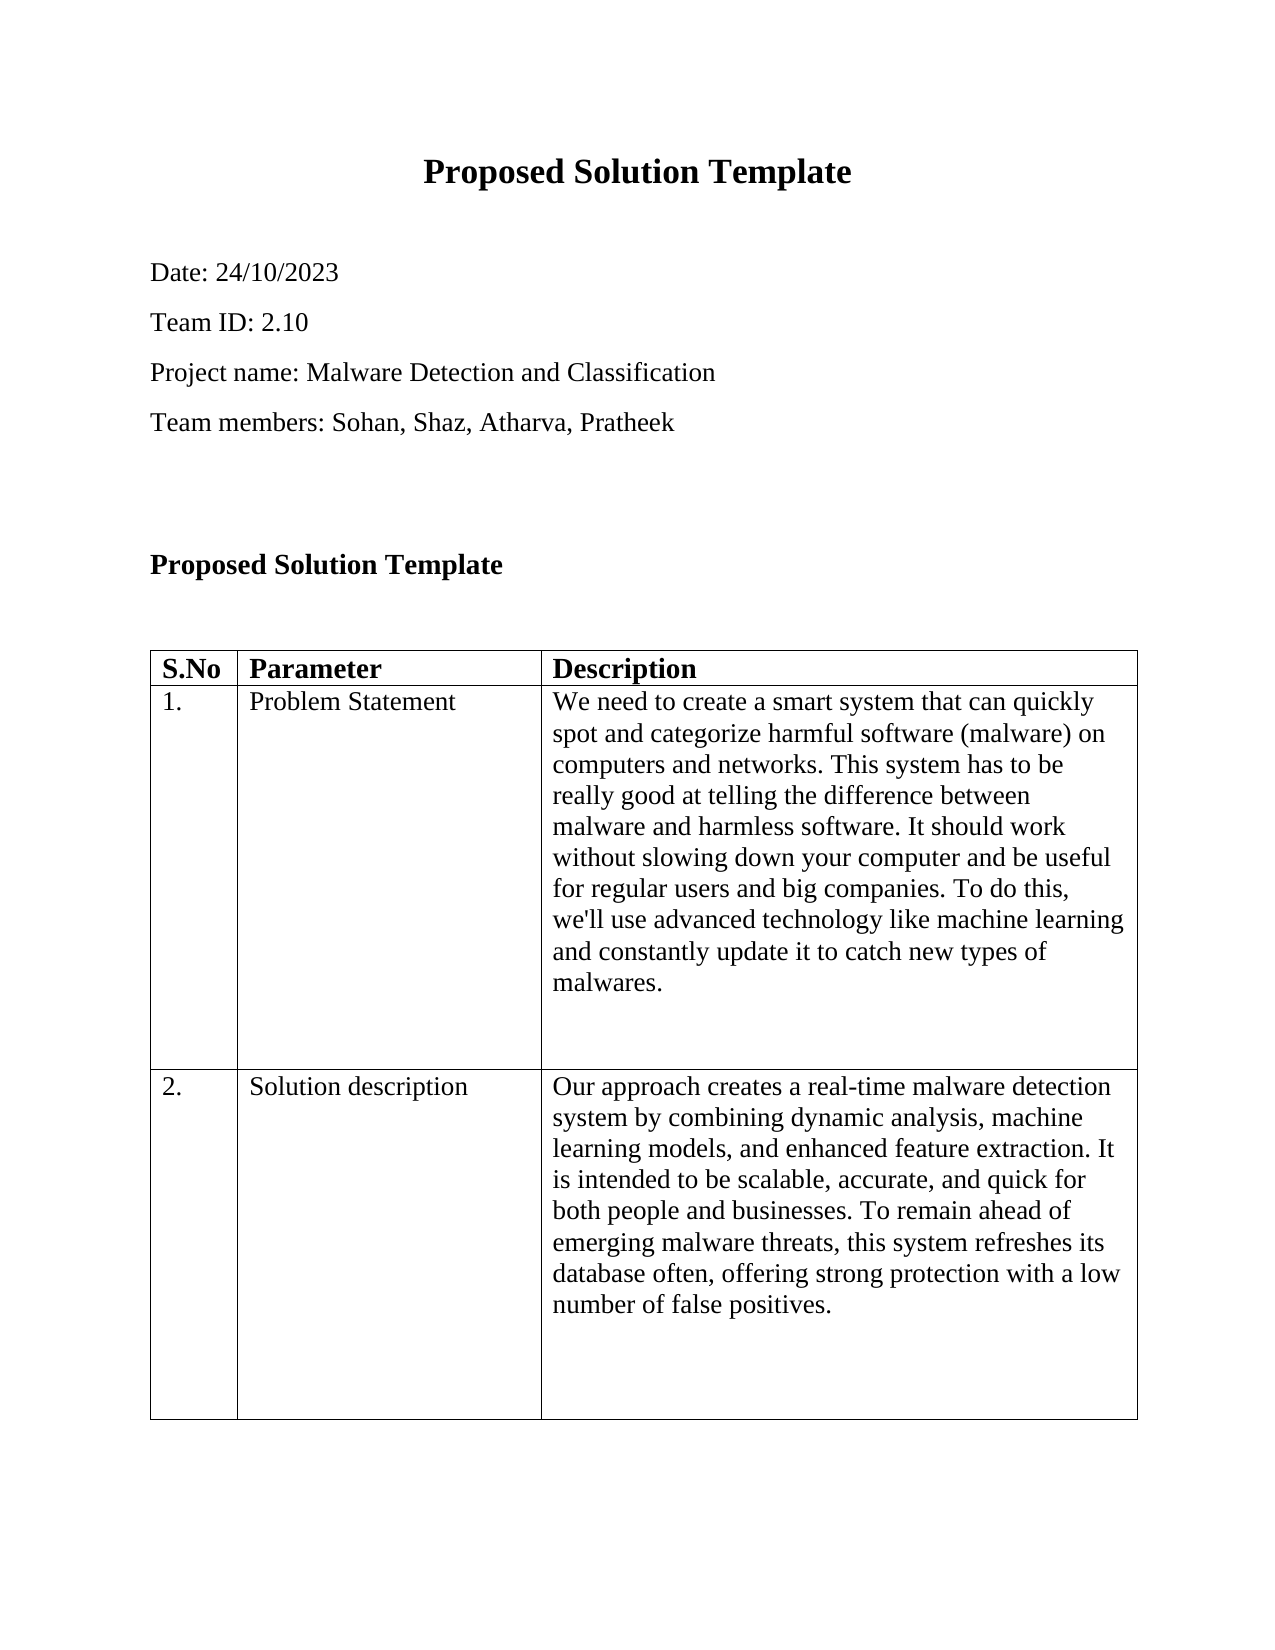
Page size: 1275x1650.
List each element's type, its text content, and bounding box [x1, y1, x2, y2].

table_cell 1. [151, 686, 237, 1069]
table_cell 2. [151, 1070, 237, 1419]
table_header Parameter [238, 651, 541, 684]
text Date: 24/10/2023 [150, 256, 1125, 287]
text Proposed Solution Template [150, 150, 1125, 191]
table_header S.No [151, 651, 237, 684]
table_cell Solution description [238, 1070, 541, 1419]
text Project name: Malware Detection and Classification [150, 356, 1125, 387]
text Proposed Solution Template [150, 547, 1125, 580]
table_cell We need to create a smart system that can quickly spot and categorize harmful software (malware) on computers and networks. This system has to be really good at telling the difference between malware and harmless software. It should work without slowing down your computer and be useful for regular users and big companies. To do this, we'll use advanced technology like machine learning and constantly update it to catch new types of malwares. [542, 686, 1137, 1069]
table_cell Problem Statement [238, 686, 541, 1069]
text Team members: Sohan, Shaz, Atharva, Pratheek [150, 406, 1125, 438]
table_cell Our approach creates a real-time malware detection system by combining dynamic analysis, machine learning models, and enhanced feature extraction. It is intended to be scalable, accurate, and quick for both people and businesses. To remain ahead of emerging malware threats, this system refreshes its database often, offering strong protection with a low number of false positives. [542, 1070, 1137, 1419]
table_header Description [542, 651, 1137, 684]
text Team ID: 2.10 [150, 306, 1125, 337]
